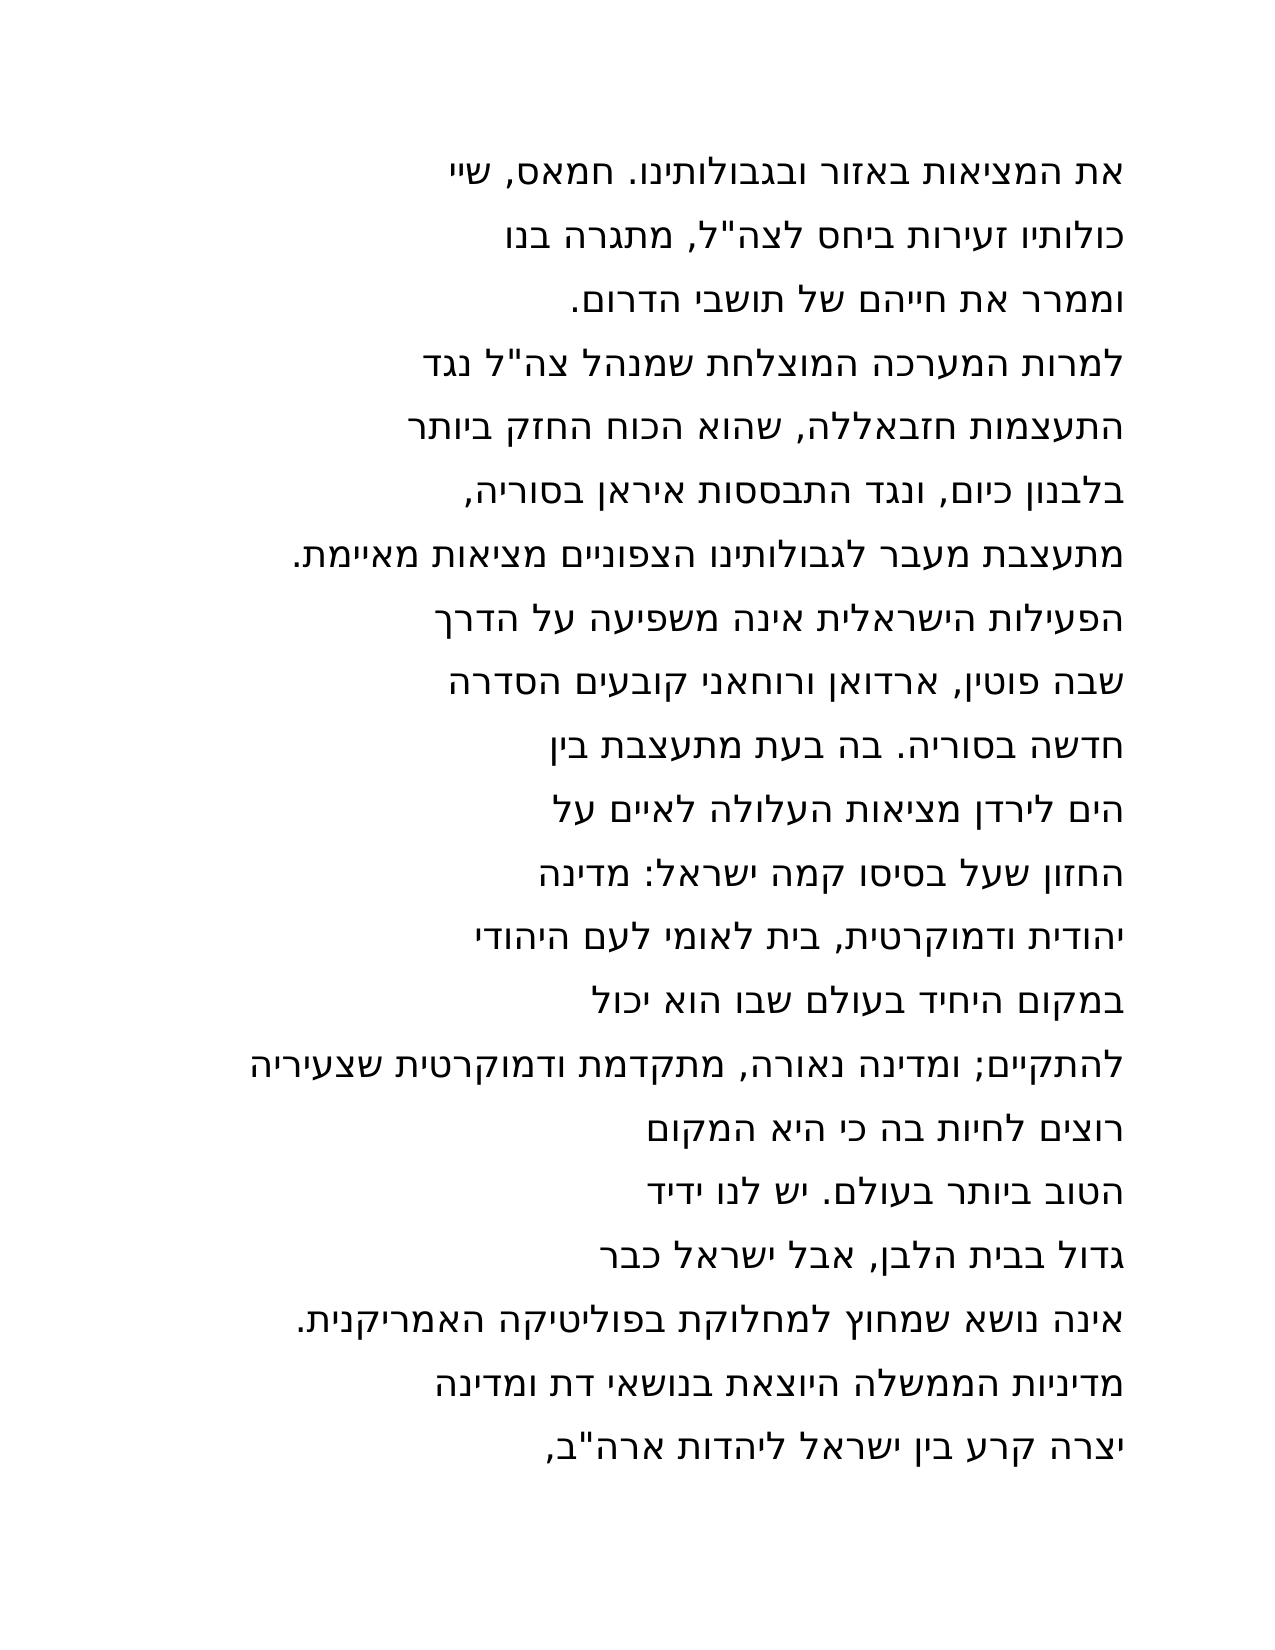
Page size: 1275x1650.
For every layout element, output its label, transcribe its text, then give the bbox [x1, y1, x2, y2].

text שבה פוטין, ארדואן ורוחאני קובעים הסדרה [150, 660, 1125, 704]
text החזון שעל בסיסו קמה ישראל: מדינה [150, 851, 1125, 895]
text במקום היחיד בעולם שבו הוא יכול [150, 979, 1125, 1022]
text אינה נושא שמחוץ למחלוקת בפוליטיקה האמריקנית. [150, 1297, 1125, 1341]
text הים לירדן מציאות העלולה לאיים על [150, 787, 1125, 831]
text יצרה קרע בין ישראל ליהדות ארה"ב, [150, 1425, 1125, 1469]
text למרות המערכה המוצלחת שמנהל צה"ל נגד [150, 341, 1125, 385]
text להתקיים; ומדינה נאורה, מתקדמת ודמוקרטית שצעיריה [150, 1042, 1125, 1086]
text גדול בבית הלבן, אבל ישראל כבר [150, 1234, 1125, 1277]
text הפעילות הישראלית אינה משפיעה על הדרך [150, 596, 1125, 640]
text חדשה בסוריה. בה בעת מתעצבת בין [150, 724, 1125, 767]
text הטוב ביותר בעולם. יש לנו ידיד [150, 1170, 1125, 1214]
text מדיניות הממשלה היוצאת בנושאי דת ומדינה [150, 1361, 1125, 1405]
text התעצמות חזבאללה, שהוא הכוח החזק ביותר [150, 405, 1125, 449]
text רוצים לחיות בה כי היא המקום [150, 1106, 1125, 1150]
text את המציאות באזור ובגבולותינו. חמאס, שיי [150, 150, 1125, 194]
text וממרר את חייהם של תושבי הדרום. [150, 277, 1125, 321]
text בלבנון כיום, ונגד התבססות איראן בסוריה, [150, 469, 1125, 512]
text כולותיו זעירות ביחס לצה"ל, מתגרה בנו [150, 214, 1125, 257]
text יהודית ודמוקרטית, בית לאומי לעם היהודי [150, 915, 1125, 959]
text מתעצבת מעבר לגבולותינו הצפוניים מציאות מאיימת. [150, 532, 1125, 576]
